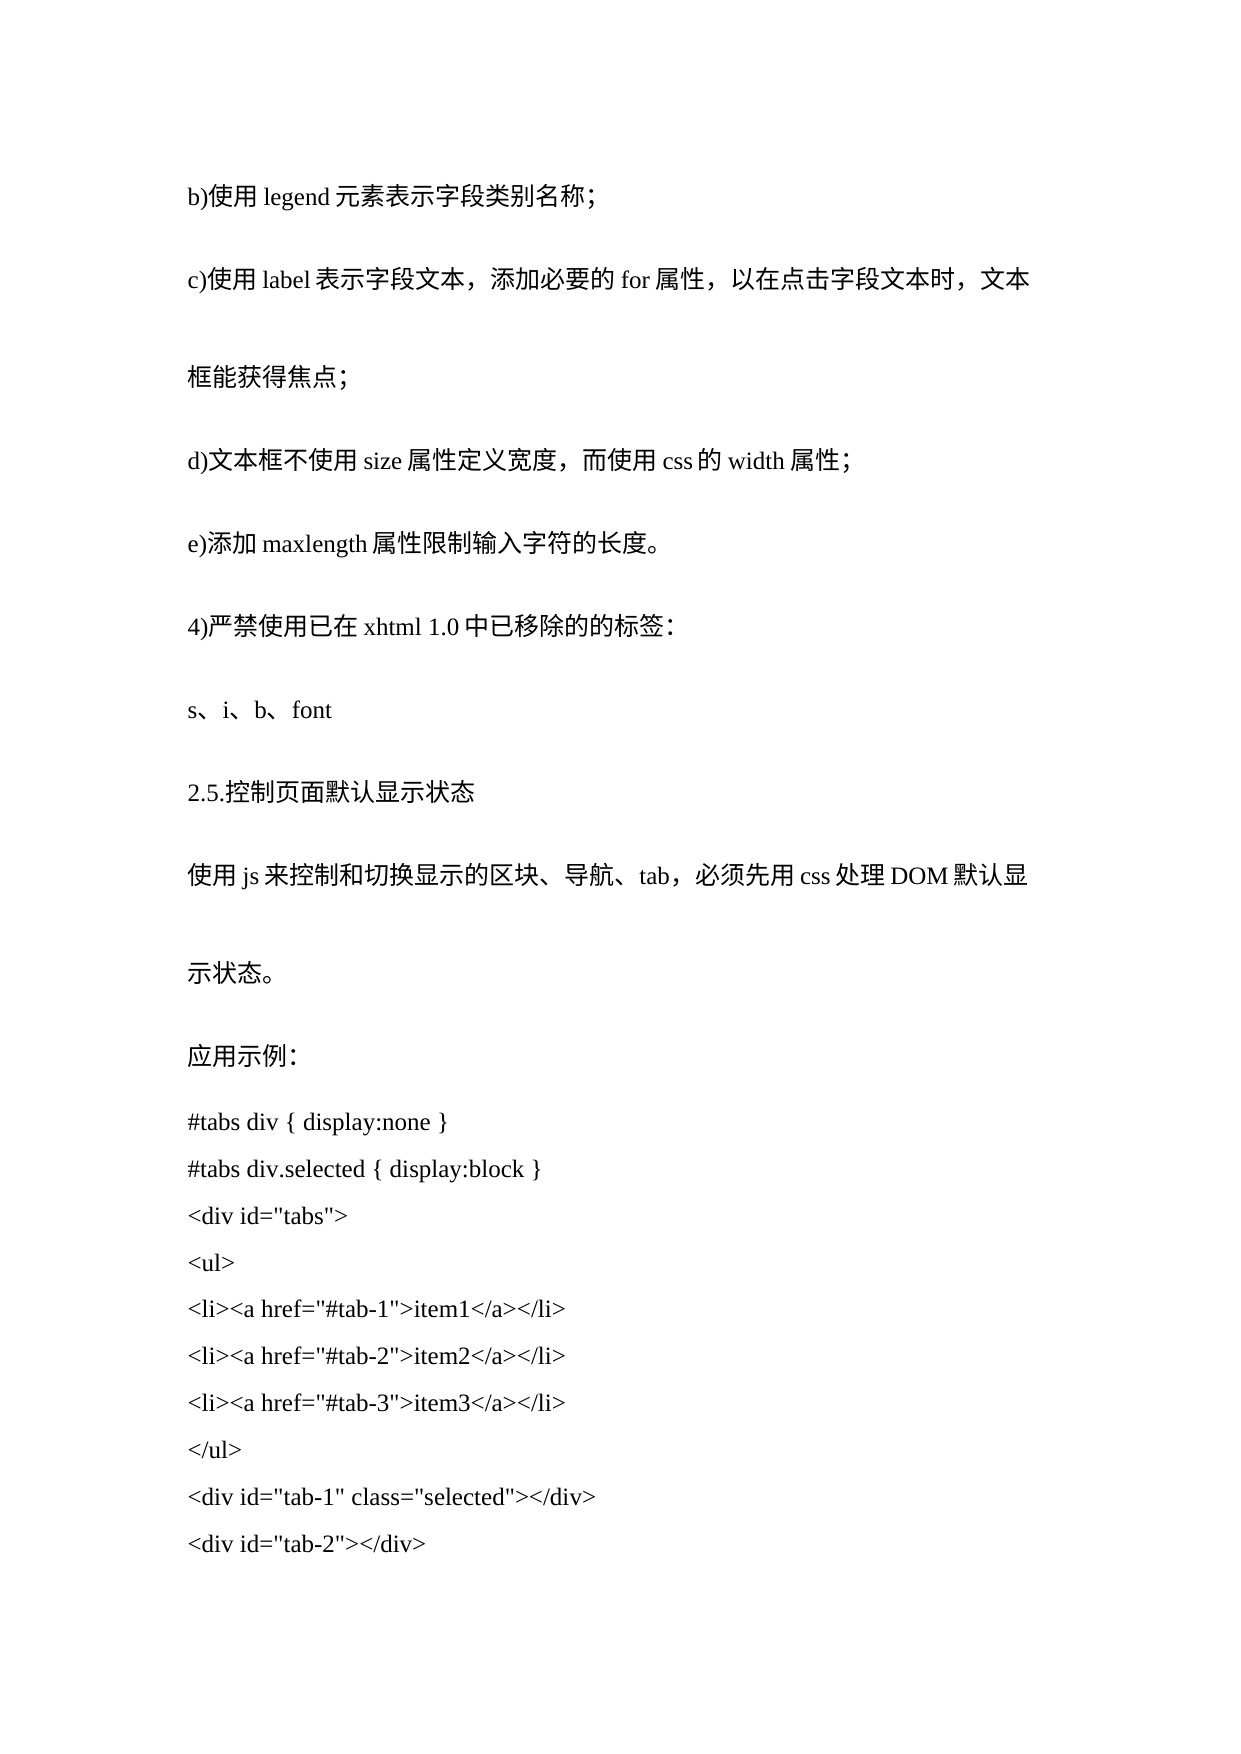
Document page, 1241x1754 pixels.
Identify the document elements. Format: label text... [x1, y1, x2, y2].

text </ul> [187, 1433, 1053, 1466]
text <ul> [187, 1246, 1053, 1278]
text #tabs div.selected { display:block } [187, 1152, 1053, 1184]
text <div id="tab-1" class="selected"></div> [187, 1480, 1053, 1513]
text <li><a href="#tab-1">item1</a></li> [187, 1293, 1053, 1325]
text d)文本框不使用size属性定义宽度，而使用css的width属性； [187, 426, 1053, 491]
text <li><a href="#tab-2">item2</a></li> [187, 1339, 1053, 1372]
text #tabs div { display:none } [187, 1105, 1053, 1138]
text e)添加maxlength属性限制输入字符的长度。 [187, 509, 1053, 574]
text 使用js来控制和切换显示的区块、导航、tab，必须先用css处理DOM默认显示状态。 [187, 841, 1053, 1004]
text 2.5.控制页面默认显示状态 [187, 758, 1053, 823]
text 应用示例： [187, 1022, 1053, 1087]
text <div id="tab-2"></div> [187, 1527, 1053, 1559]
text <div id="tabs"> [187, 1199, 1053, 1231]
text s、i、b、font [187, 675, 1053, 740]
text c)使用label表示字段文本，添加必要的for属性，以在点击字段文本时，文本框能获得焦点； [187, 245, 1053, 408]
text 4)严禁使用已在xhtml 1.0中已移除的的标签： [187, 592, 1053, 657]
text b)使用legend元素表示字段类别名称； [187, 162, 1053, 227]
text <li><a href="#tab-3">item3</a></li> [187, 1386, 1053, 1419]
